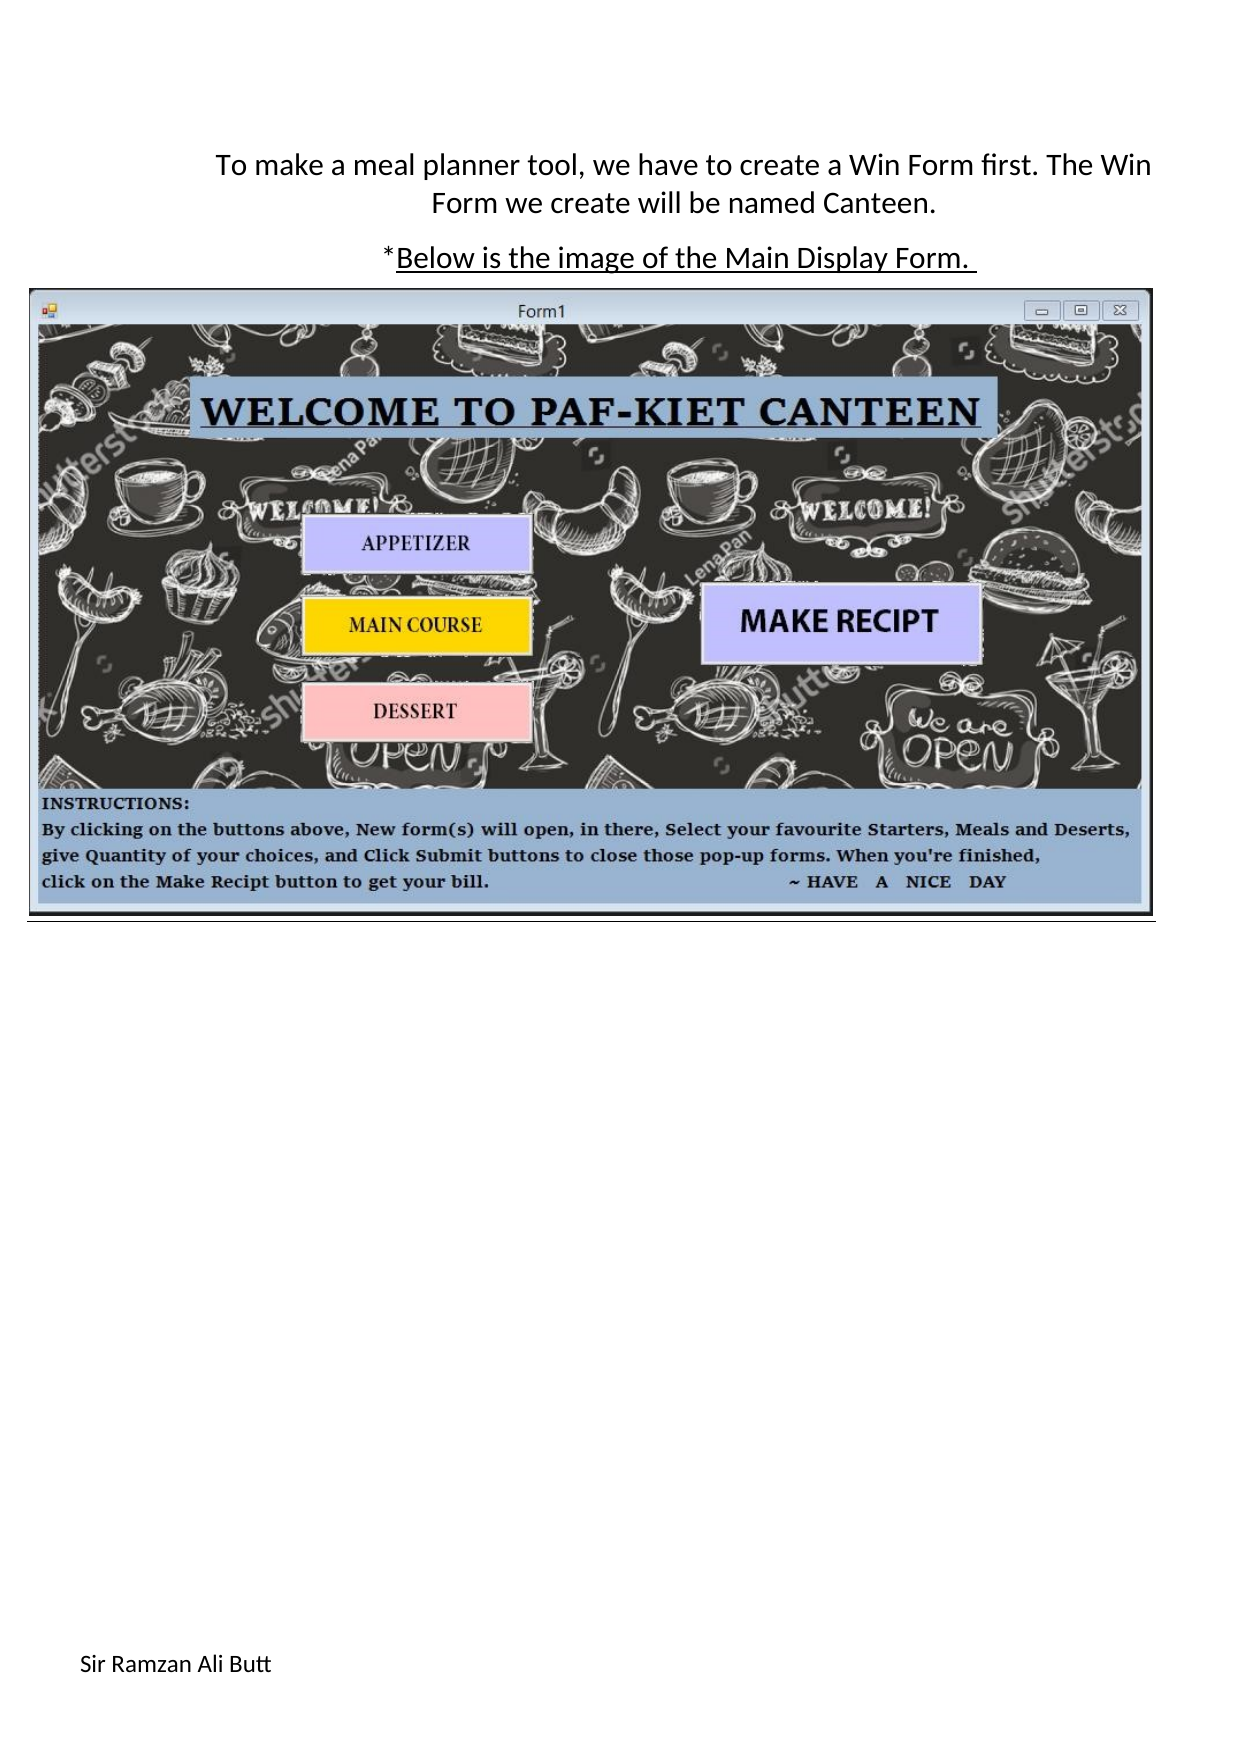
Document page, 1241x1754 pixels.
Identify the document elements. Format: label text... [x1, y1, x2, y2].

picture [29, 288, 1153, 916]
text To make a meal planner tool, we have to create a Win Form first. The Win Form we create will be named Canteen. [190, 145, 1178, 221]
text *Below is the image of the Main Display Form. [190, 238, 1160, 276]
